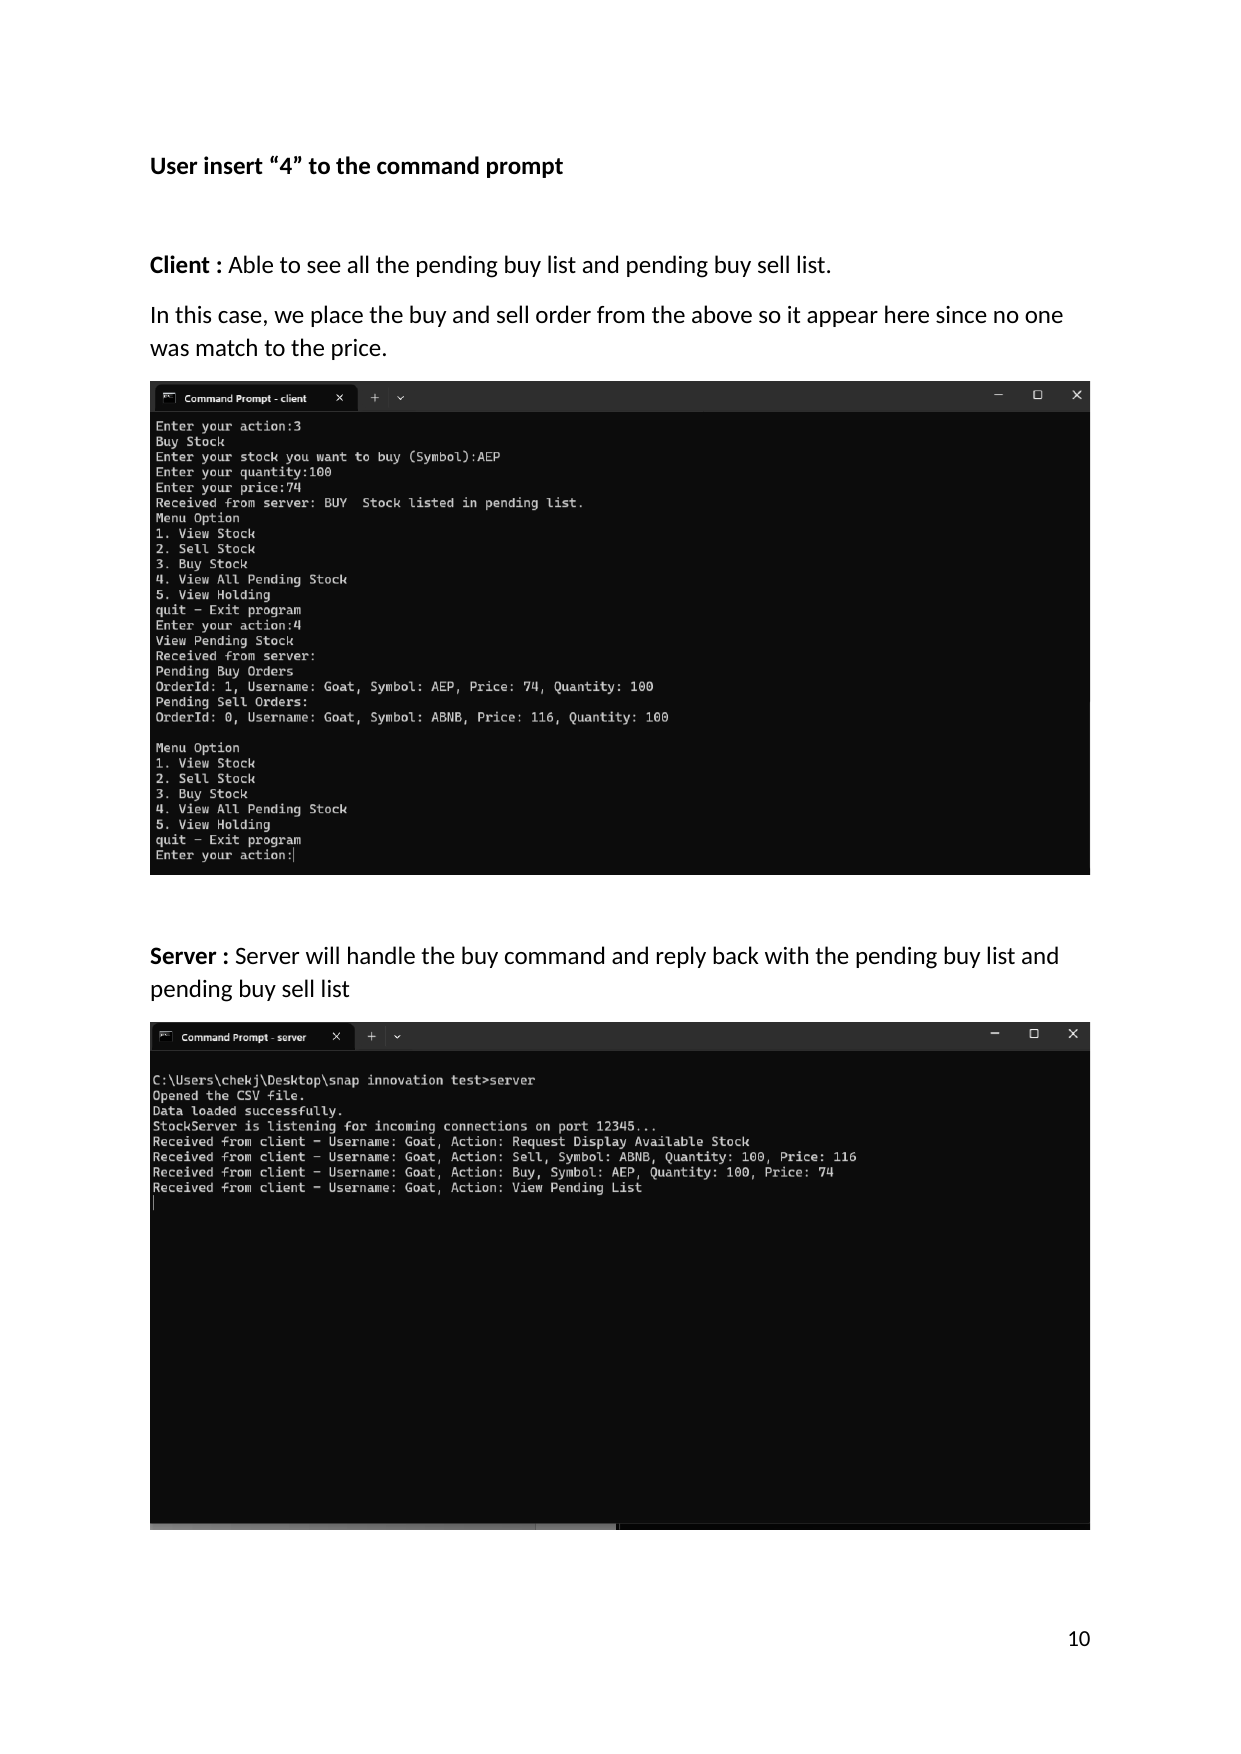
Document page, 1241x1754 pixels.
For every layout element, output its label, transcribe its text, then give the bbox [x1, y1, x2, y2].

text Server : Server will handle the buy command and reply back with the pending buy list and pending buy sell list [150, 940, 1090, 1004]
text User insert “4” to the command prompt [150, 150, 1090, 181]
text In this case, we place the buy and sell order from the above so it appear here since no one was match to the price. [150, 299, 1090, 362]
text Client : Able to see all the pending buy list and pending buy sell list. [150, 249, 1090, 280]
picture [150, 381, 1091, 875]
picture [150, 1022, 1091, 1530]
